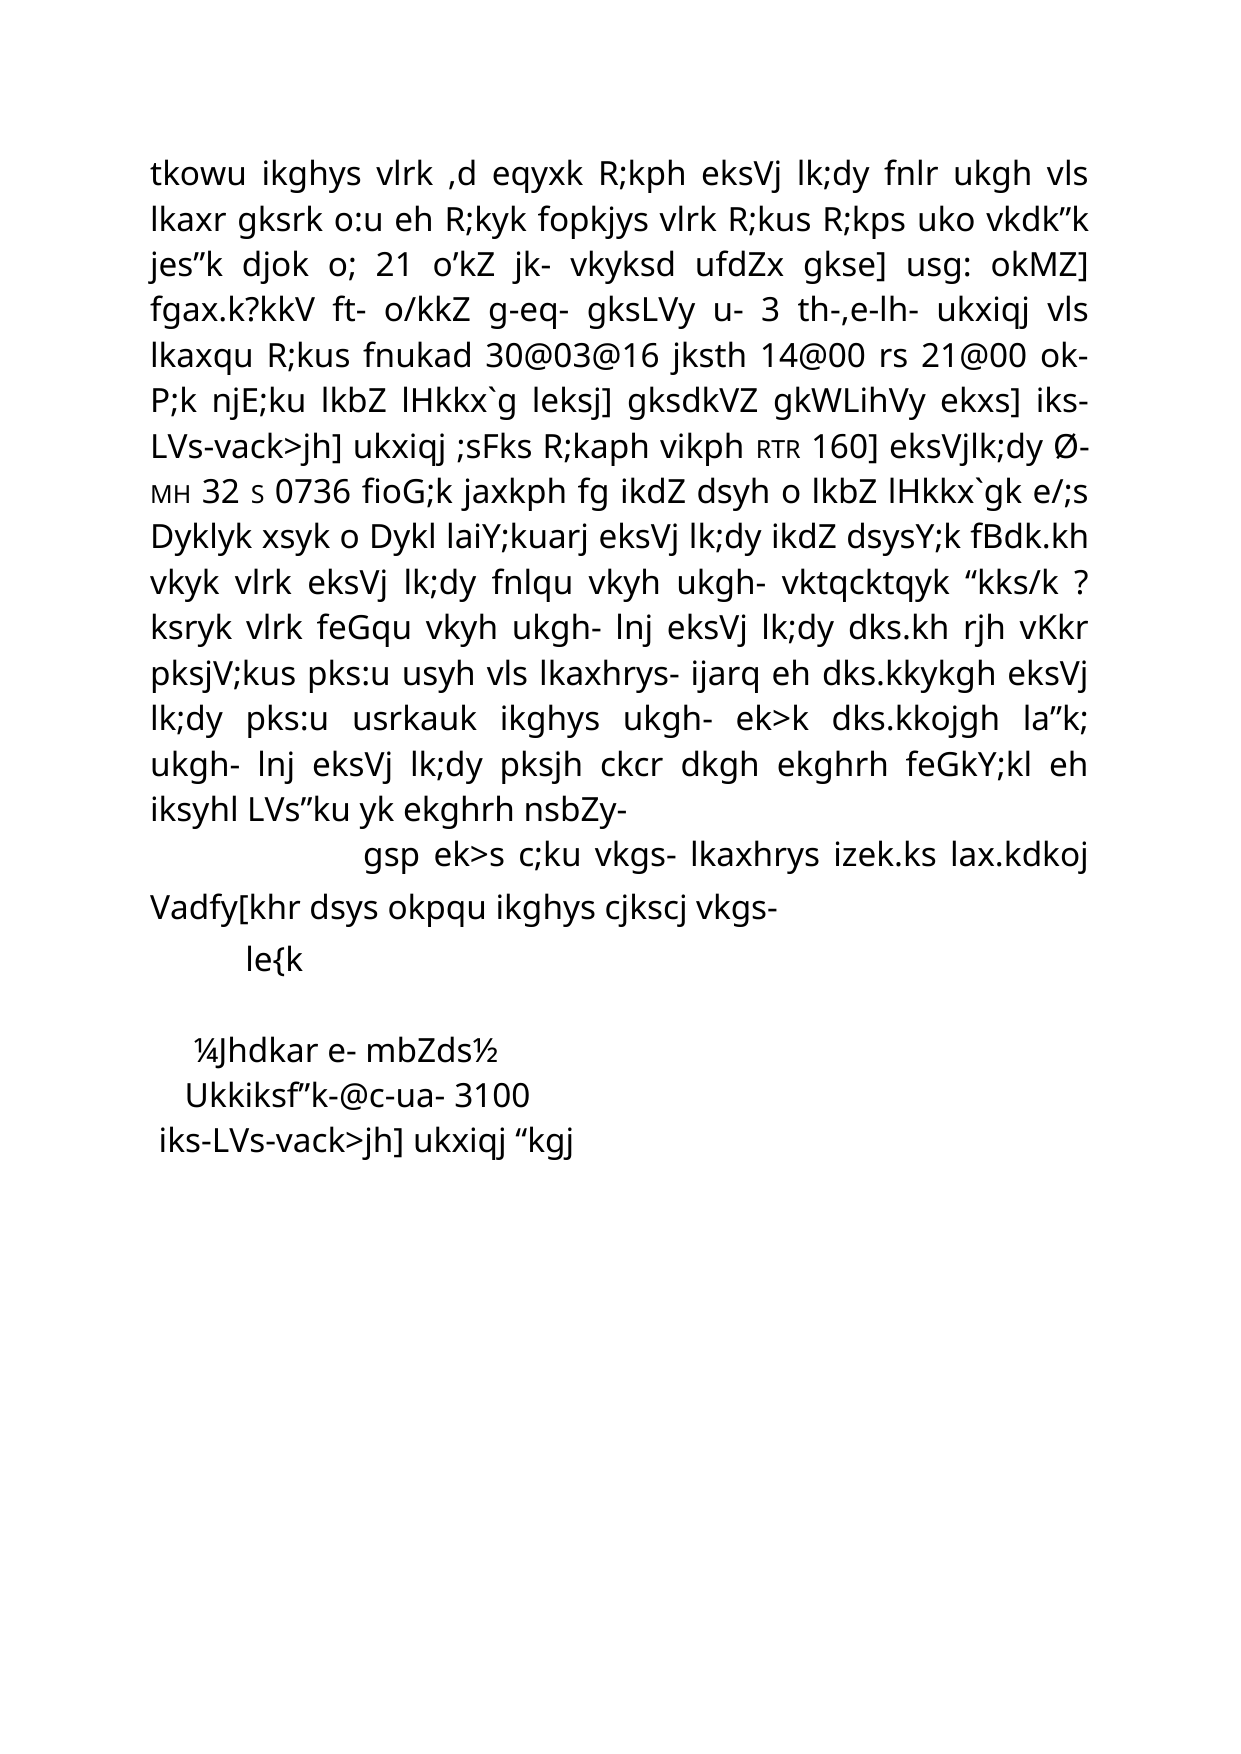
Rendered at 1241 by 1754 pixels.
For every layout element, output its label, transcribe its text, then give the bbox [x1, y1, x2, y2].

text gsp ek>s c;ku vkgs- lkaxhrys izek.ks lax.kdkoj Vadfy[khr dsys okpqu ikghys cjkscj vkgs- [150, 831, 1090, 929]
text le{k [150, 936, 1090, 981]
text iks-LVs-vack>jh] ukxiqj “kgj [150, 1117, 1090, 1163]
text ¼Jhdkar e- mbZds½ [150, 1026, 1090, 1072]
text Ukkiksf”k-@c-ua- 3100 [150, 1072, 1090, 1117]
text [150, 150, 1090, 831]
